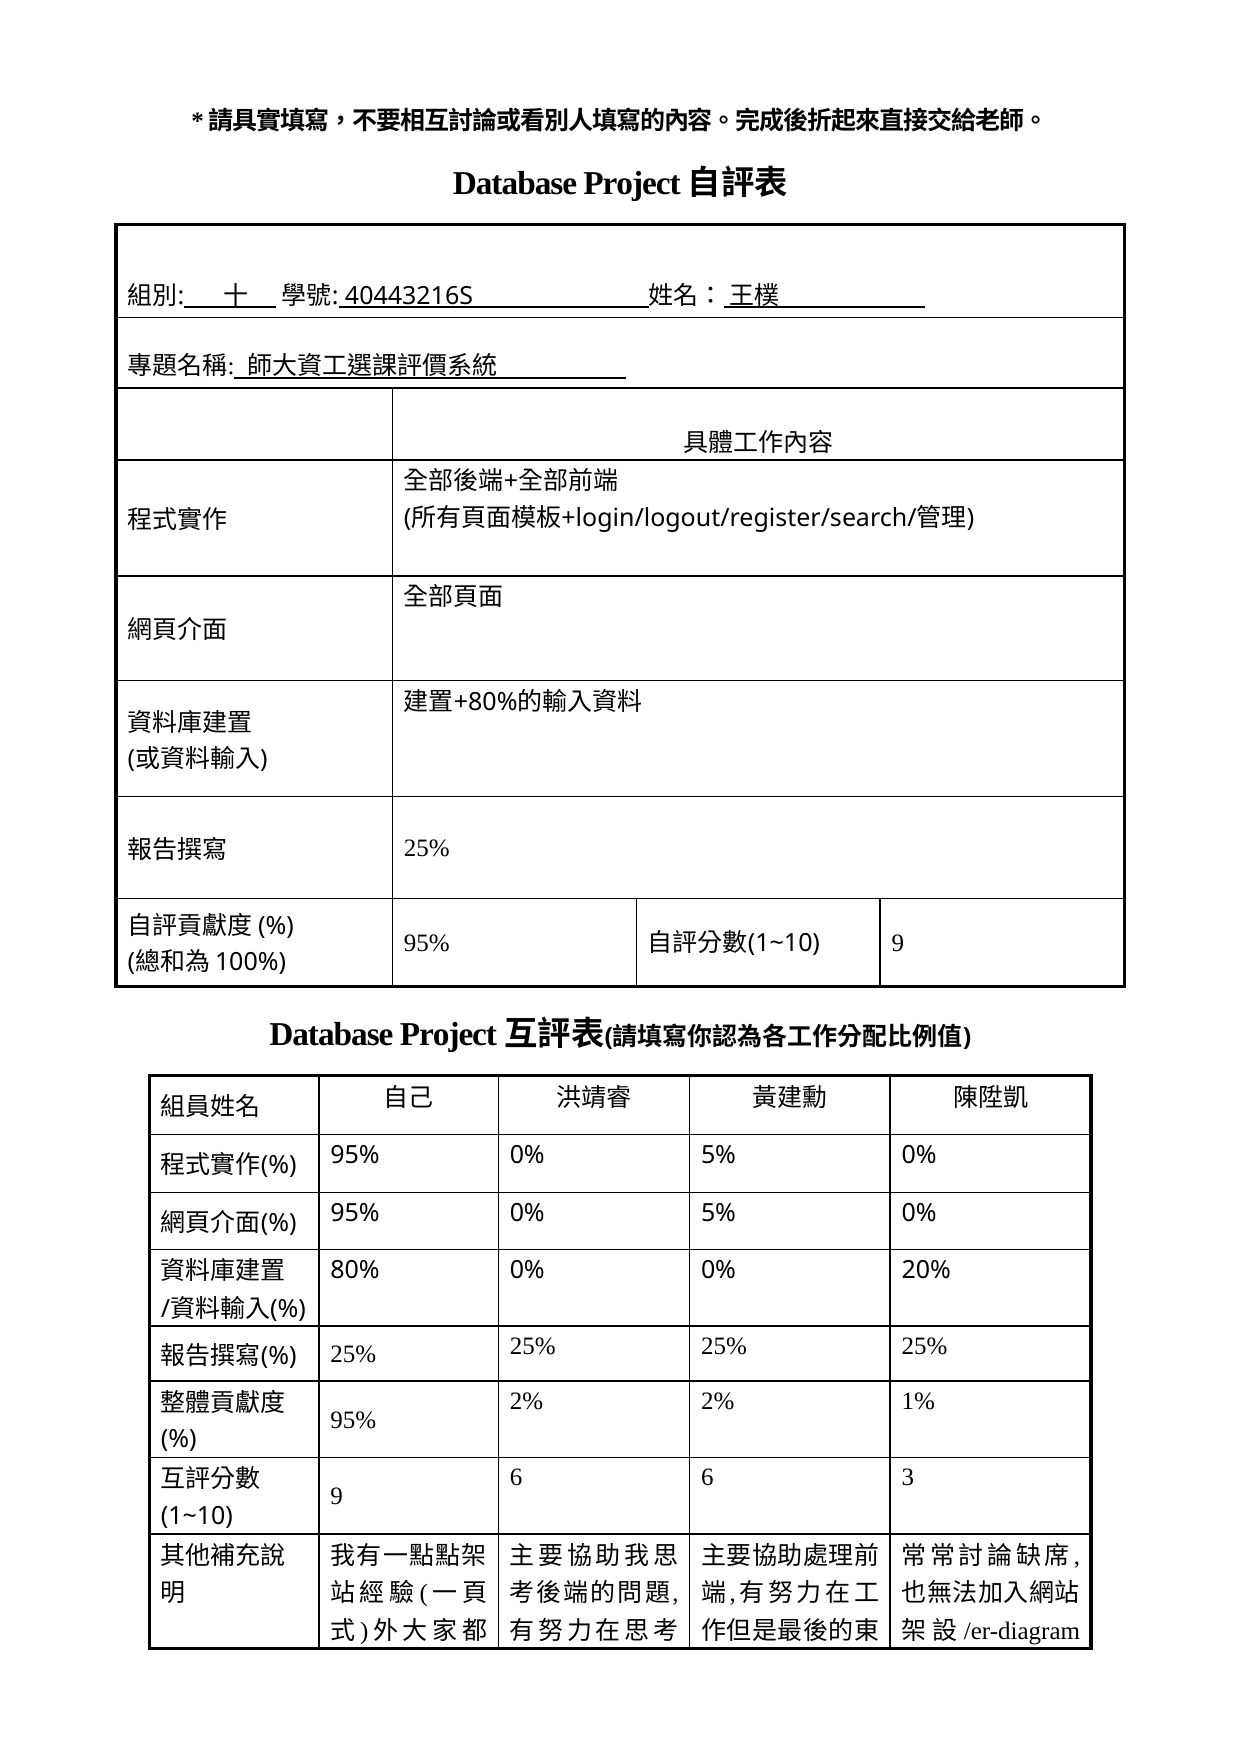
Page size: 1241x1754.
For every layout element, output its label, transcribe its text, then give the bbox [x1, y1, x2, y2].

table_cell 0% [891, 1135, 1089, 1191]
table_cell 95% [320, 1382, 498, 1457]
table_cell 1% [891, 1382, 1089, 1457]
text Database Project 互評表(請填寫你認為各工作分配比例值) [148, 1007, 1092, 1055]
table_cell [690, 1535, 889, 1647]
table_cell 程式實作 [118, 461, 392, 575]
text Database Project 自評表 [148, 156, 1092, 204]
table_cell 0% [690, 1250, 889, 1325]
table_header 黃建勳 [690, 1077, 889, 1133]
table_cell 程式實作(%) [151, 1135, 318, 1191]
table_cell 5% [690, 1193, 889, 1249]
table_header 陳陞凱 [891, 1077, 1089, 1133]
table_cell 互評分數(1~10) [151, 1458, 318, 1533]
table_cell 80% [320, 1250, 498, 1325]
table_cell 自評分數(1~10) [637, 899, 879, 985]
table_cell 建置+80%的輸入資料 [393, 681, 1123, 796]
table_cell 資料庫建置 (或資料輸入) [118, 681, 392, 796]
table_cell 其他補充說明 [151, 1535, 318, 1647]
table_cell 網頁介面(%) [151, 1193, 318, 1249]
table_cell 25% [891, 1327, 1089, 1380]
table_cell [320, 1535, 498, 1647]
table_cell 0% [891, 1193, 1089, 1249]
table_header 洪靖睿 [499, 1077, 689, 1133]
table_cell 95% [393, 899, 636, 985]
table_cell 25% [320, 1327, 498, 1380]
table_header 組別: 十 學號: 40443216S 姓名： 王樸 [118, 226, 1123, 317]
table_cell 全部頁面 [393, 577, 1123, 680]
table_cell 95% [320, 1135, 498, 1191]
table_cell 0% [499, 1250, 689, 1325]
table_cell 9 [320, 1458, 498, 1533]
table_cell 整體貢獻度(%) [151, 1382, 318, 1457]
table_cell [118, 389, 392, 459]
table_cell 0% [499, 1135, 689, 1191]
table_cell 3 [891, 1458, 1089, 1533]
table_cell 25% [499, 1327, 689, 1380]
table_cell 0% [499, 1193, 689, 1249]
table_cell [891, 1535, 1089, 1647]
table_header 自己 [320, 1077, 498, 1133]
table_cell 25% [690, 1327, 889, 1380]
table_cell 報告撰寫 [118, 797, 392, 897]
text * 請具實填寫，不要相互討論或看別人填寫的內容。完成後折起來直接交給老師。 [148, 101, 1092, 137]
table_cell 自評貢獻度 (%) (總和為100%) [118, 899, 392, 985]
table_cell 資料庫建置 /資料輸入(%) [151, 1250, 318, 1325]
table_cell 2% [690, 1382, 889, 1457]
table_cell 9 [881, 899, 1123, 985]
table_cell 95% [320, 1193, 498, 1249]
table_cell 全部後端+全部前端 (所有頁面模板+login/logout/register/search/管理) [393, 461, 1123, 575]
table_cell 專題名稱: 師大資工選課評價系統 [118, 318, 1123, 387]
table_cell 報告撰寫(%) [151, 1327, 318, 1380]
table_cell 6 [499, 1458, 689, 1533]
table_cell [499, 1535, 689, 1647]
table_header 組員姓名 [151, 1077, 318, 1133]
table_cell 20% [891, 1250, 1089, 1325]
table_cell 25% [393, 797, 1123, 897]
table_cell 5% [690, 1135, 889, 1191]
table_cell 2% [499, 1382, 689, 1457]
table_cell 網頁介面 [118, 577, 392, 680]
table_cell 6 [690, 1458, 889, 1533]
table_cell 具體工作內容 [393, 389, 1123, 459]
